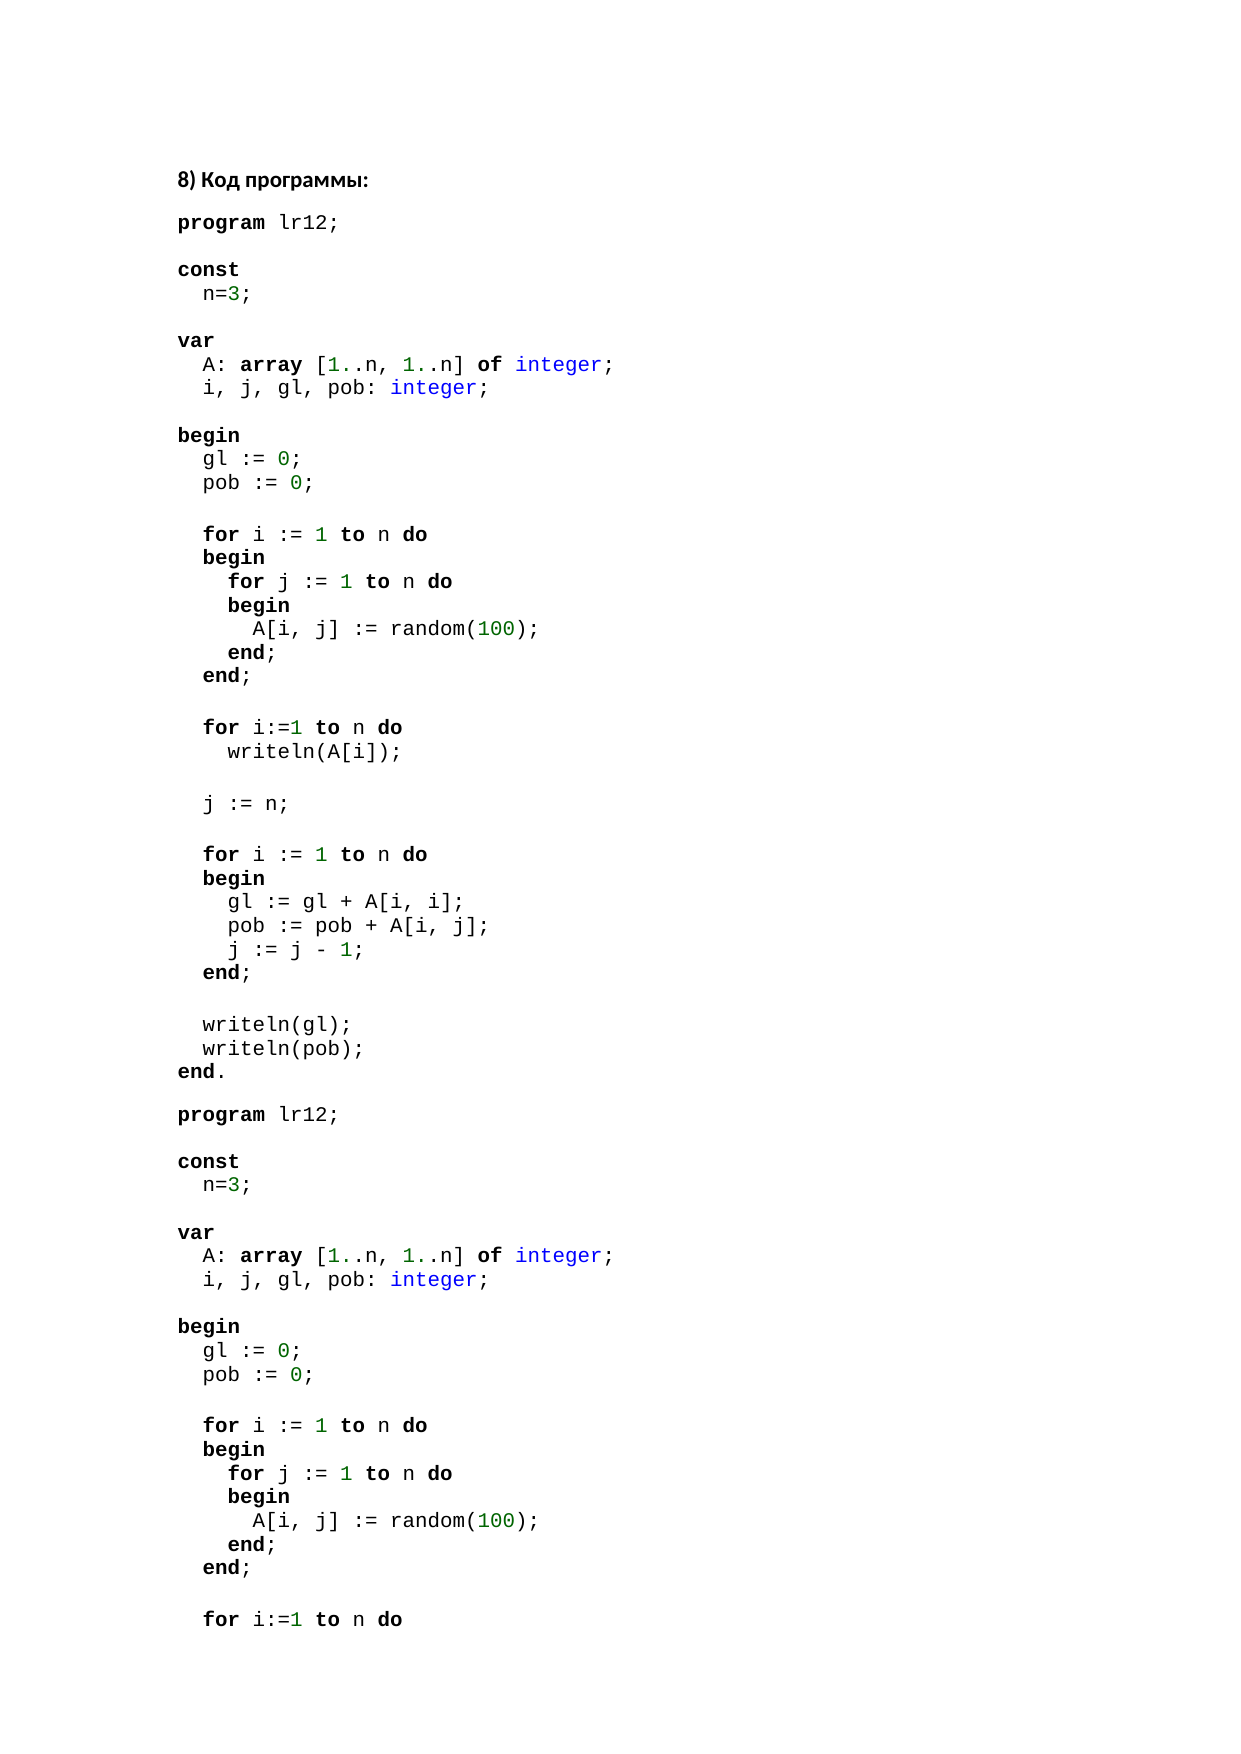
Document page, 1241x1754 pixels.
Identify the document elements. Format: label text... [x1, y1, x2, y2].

text gl := 0; [177, 448, 1152, 472]
text begin [177, 1316, 1152, 1340]
text A[i, j] := random(100); [177, 1510, 1152, 1533]
text var [177, 1222, 1152, 1245]
text end. [177, 1061, 1152, 1085]
text A: array [1..n, 1..n] of integer; [177, 1245, 1152, 1269]
text j := j - 1; [177, 939, 1152, 962]
text n=3; [177, 1174, 1152, 1198]
text program lr12; [177, 212, 1152, 236]
text gl := gl + A[i, i]; [177, 891, 1152, 915]
text begin [177, 547, 1152, 571]
text 8) Код программы: [177, 165, 1152, 193]
text writeln(gl); [177, 1014, 1152, 1038]
text for j := 1 to n do [177, 1463, 1152, 1486]
text pob := pob + A[i, j]; [177, 915, 1152, 939]
text for i := 1 to n do [177, 524, 1152, 547]
text i, j, gl, pob: integer; [177, 377, 1152, 401]
text for i := 1 to n do [177, 1415, 1152, 1439]
text end; [177, 962, 1152, 986]
text const [177, 1151, 1152, 1174]
text begin [177, 1486, 1152, 1510]
text pob := 0; [177, 1364, 1152, 1387]
text begin [177, 425, 1152, 448]
text A: array [1..n, 1..n] of integer; [177, 354, 1152, 377]
text end; [177, 642, 1152, 666]
text n=3; [177, 283, 1152, 306]
text end; [177, 1533, 1152, 1557]
text for i := 1 to n do [177, 844, 1152, 868]
text end; [177, 1557, 1152, 1581]
text const [177, 259, 1152, 283]
text i, j, gl, pob: integer; [177, 1269, 1152, 1293]
text for j := 1 to n do [177, 571, 1152, 594]
text for i:=1 to n do [177, 717, 1152, 741]
text pob := 0; [177, 472, 1152, 496]
text begin [177, 868, 1152, 891]
text end; [177, 666, 1152, 689]
text writeln(A[i]); [177, 741, 1152, 764]
text j := n; [177, 792, 1152, 816]
text program lr12; [177, 1103, 1152, 1127]
text var [177, 330, 1152, 354]
text for i:=1 to n do [177, 1609, 1152, 1632]
text gl := 0; [177, 1340, 1152, 1364]
text begin [177, 594, 1152, 618]
text A[i, j] := random(100); [177, 618, 1152, 642]
text begin [177, 1439, 1152, 1463]
text writeln(pob); [177, 1038, 1152, 1061]
